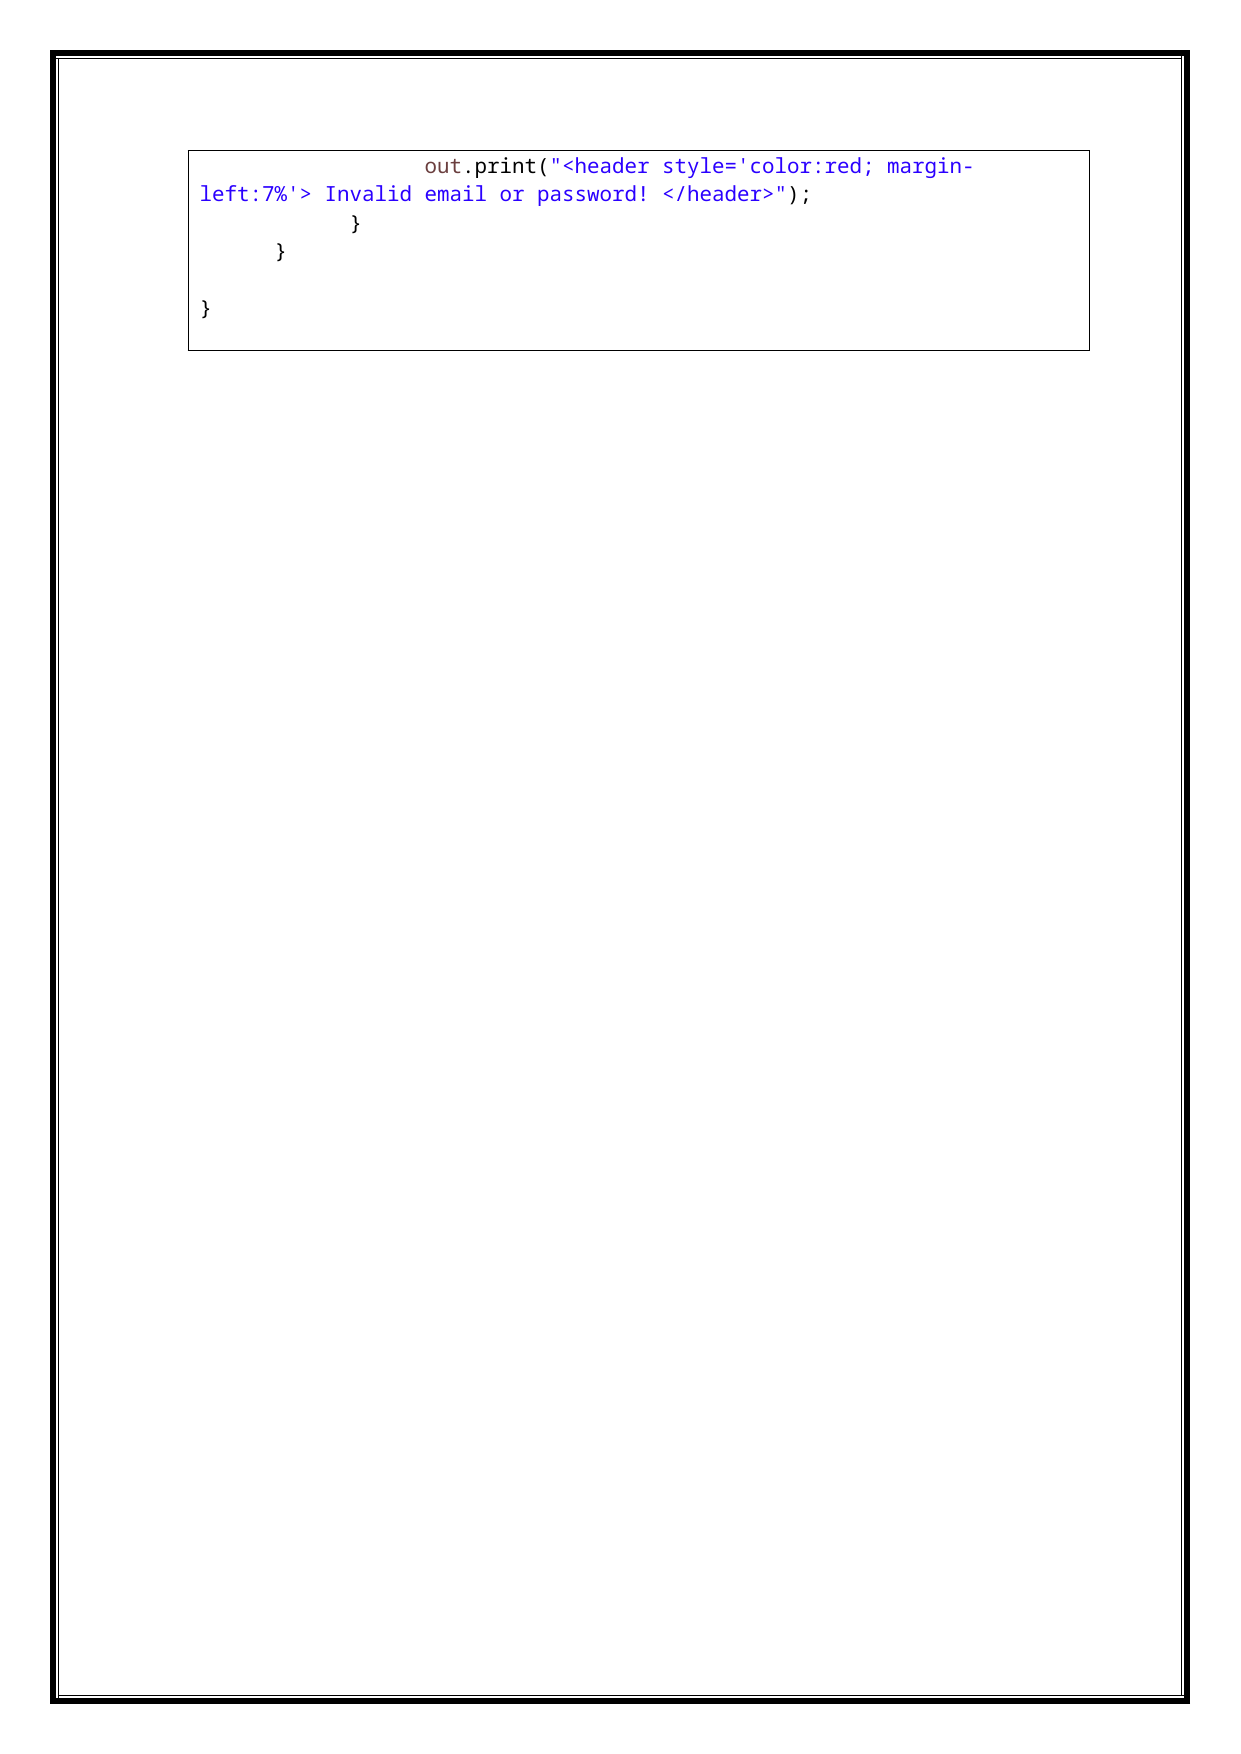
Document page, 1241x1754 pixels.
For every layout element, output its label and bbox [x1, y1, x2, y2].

table_header [189, 151, 1089, 350]
